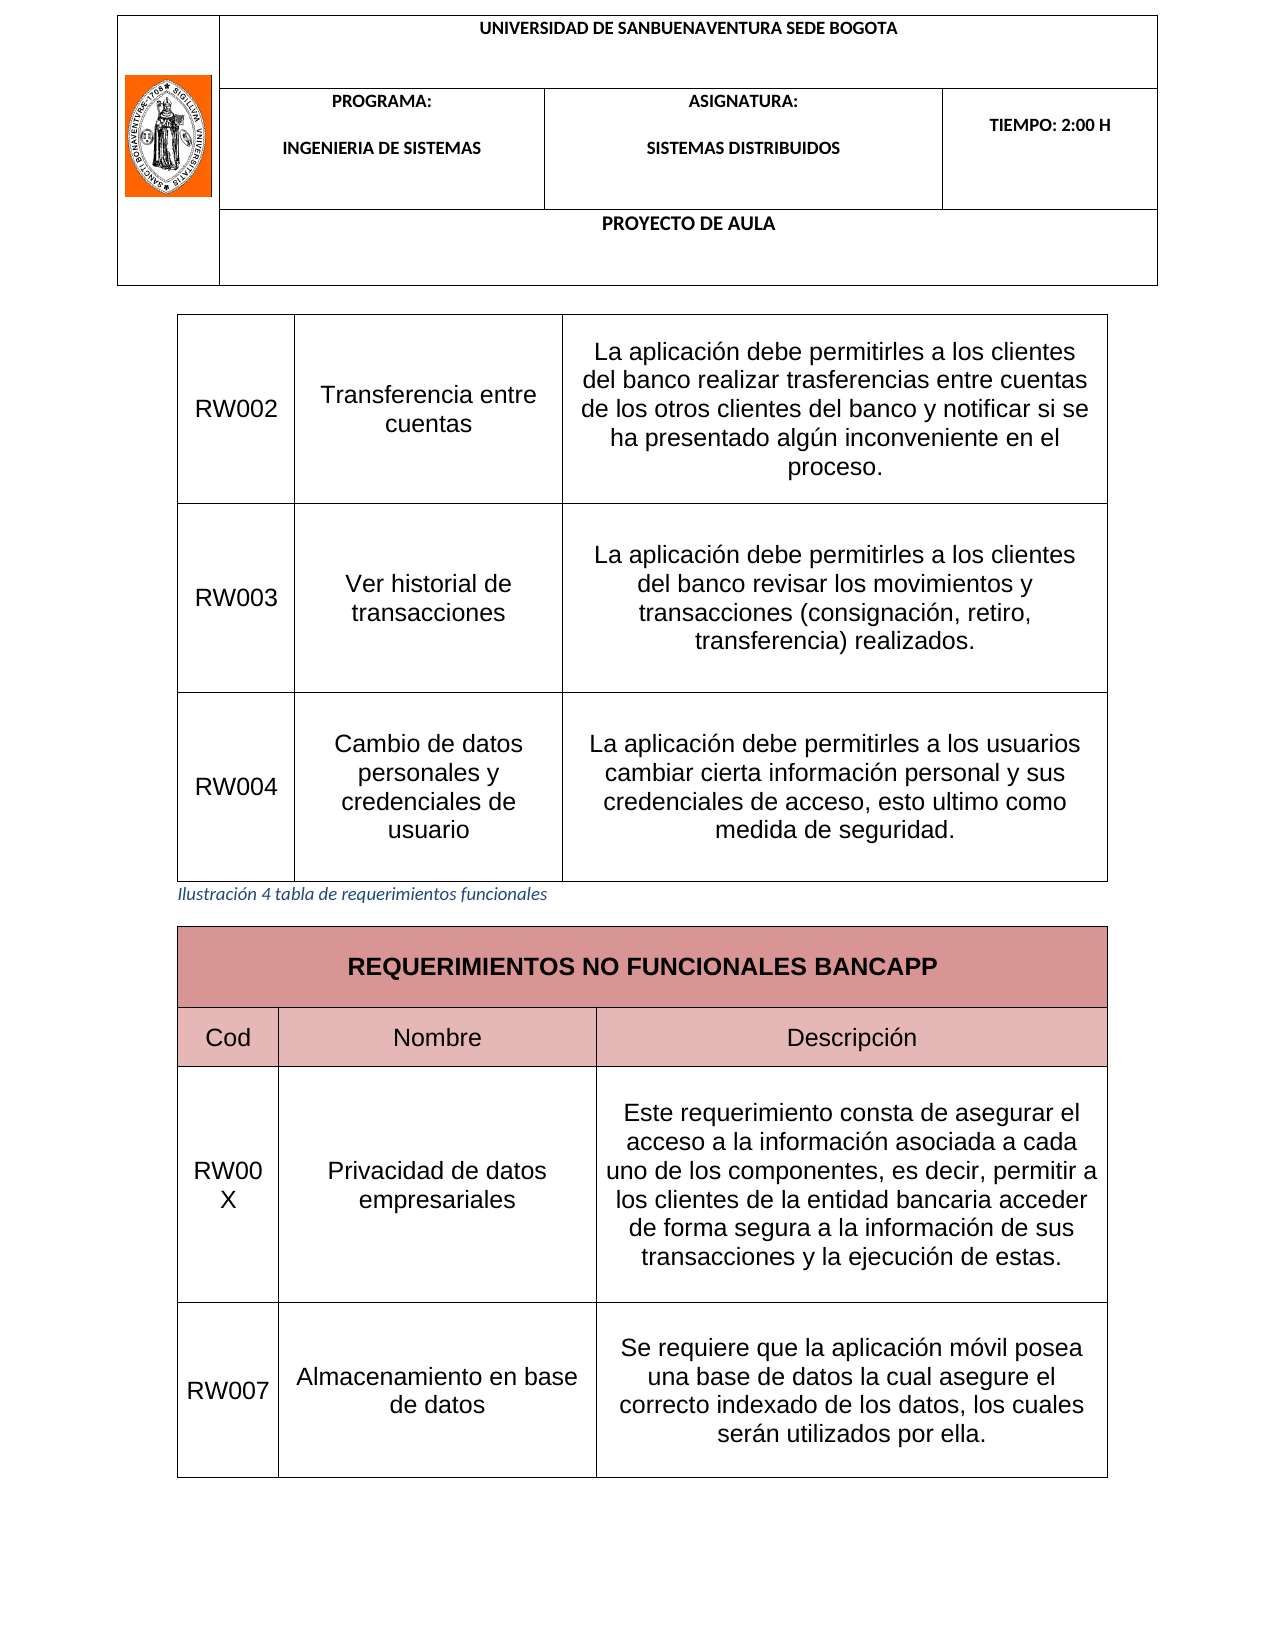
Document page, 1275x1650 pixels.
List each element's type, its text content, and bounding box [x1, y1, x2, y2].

table_cell Este requerimiento consta de asegurar el acceso a la información asociada a cada uno de los componentes, es decir, permitir a los clientes de la entidad bancaria acceder de forma segura a la información de sus transacciones y la ejecución de estas. [597, 1067, 1107, 1302]
table_cell RW007 [178, 1303, 278, 1477]
table_cell Nombre [279, 1008, 596, 1066]
table_cell RW004 [178, 693, 294, 881]
table_cell Se requiere que la aplicación móvil posea una base de datos la cual asegure el correcto indexado de los datos, los cuales serán utilizados por ella. [597, 1303, 1107, 1477]
table_cell Ver historial de transacciones [295, 504, 562, 692]
table_cell Privacidad de datos empresariales [279, 1067, 596, 1302]
picture [125, 75, 212, 197]
table_cell RW002 [178, 315, 294, 503]
table_cell La aplicación debe permitirles a los usuarios cambiar cierta información personal y sus credenciales de acceso, esto ultimo como medida de seguridad. [563, 693, 1107, 881]
table_cell RW003 [178, 504, 294, 692]
table_cell La aplicación debe permitirles a los clientes del banco realizar trasferencias entre cuentas de los otros clientes del banco y notificar si se ha presentado algún inconveniente en el proceso. [563, 315, 1107, 503]
table_cell La aplicación debe permitirles a los clientes del banco revisar los movimientos y transacciones (consignación, retiro, transferencia) realizados. [563, 504, 1107, 692]
table_cell RW00X [178, 1067, 278, 1302]
table_cell Cod [178, 1008, 278, 1066]
table_cell Descripción [597, 1008, 1107, 1066]
table_cell Cambio de datos personales y credenciales de usuario [295, 693, 562, 881]
text Ilustración 4 tabla de requerimientos funcionales [177, 882, 1098, 905]
table_cell Transferencia entre cuentas [295, 315, 562, 503]
table_header REQUERIMIENTOS NO FUNCIONALES BANCAPP [178, 927, 1107, 1007]
table_cell Almacenamiento en base de datos [279, 1303, 596, 1477]
